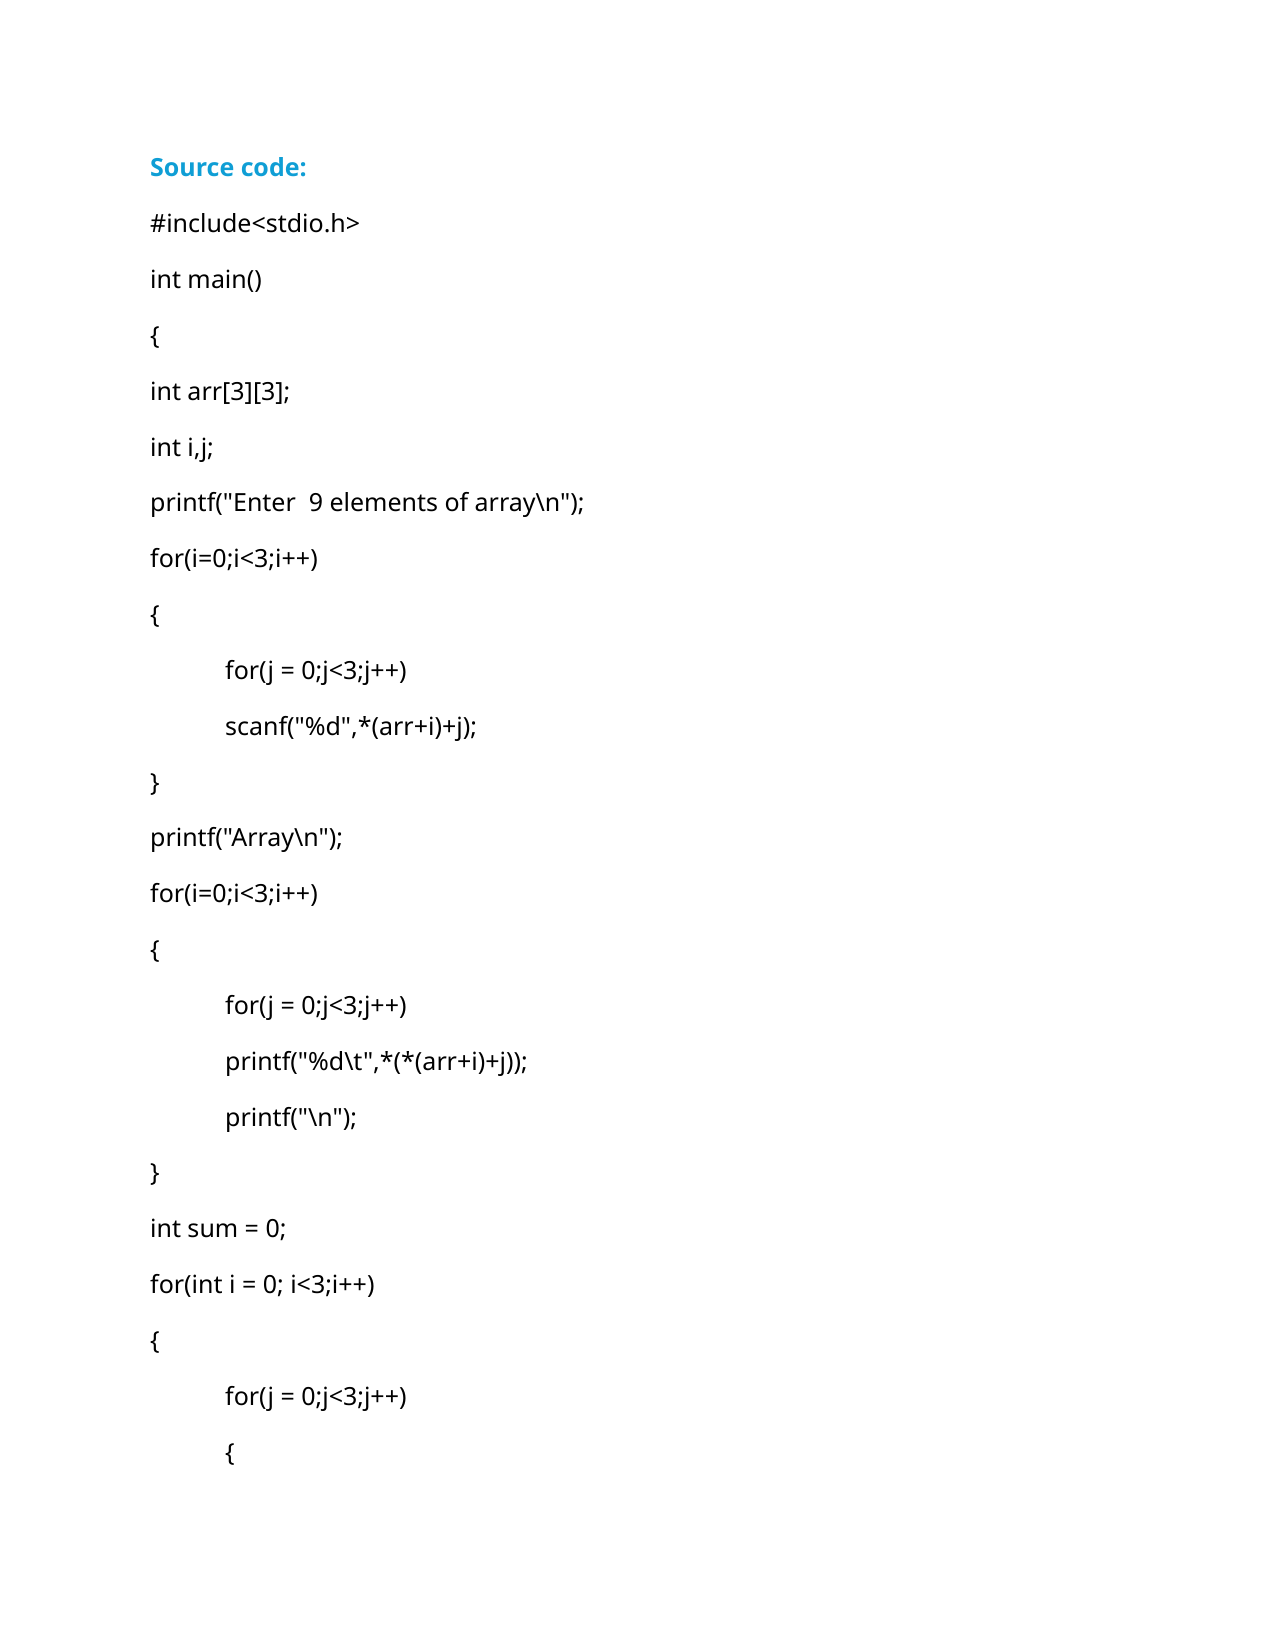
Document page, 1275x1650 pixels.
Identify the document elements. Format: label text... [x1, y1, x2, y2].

text } [150, 764, 1125, 798]
text for(j = 0;j<3;j++) [150, 987, 1125, 1022]
text printf("Array\n"); [150, 820, 1125, 854]
text int arr[3][3]; [150, 373, 1125, 407]
text { [150, 932, 1125, 966]
text { [150, 317, 1125, 352]
text printf("Enter 9 elements of array\n"); [150, 485, 1125, 519]
text printf("\n"); [150, 1099, 1125, 1133]
text for(j = 0;j<3;j++) [150, 652, 1125, 687]
text for(int i = 0; i<3;i++) [150, 1267, 1125, 1301]
text int main() [150, 262, 1125, 296]
text int i,j; [150, 429, 1125, 463]
text { [150, 1322, 1125, 1357]
text } [150, 1155, 1125, 1189]
text printf("%d\t",*(*(arr+i)+j)); [150, 1043, 1125, 1077]
text int sum = 0; [150, 1211, 1125, 1245]
text { [150, 1434, 1125, 1468]
text for(i=0;i<3;i++) [150, 541, 1125, 575]
text for(j = 0;j<3;j++) [150, 1378, 1125, 1412]
text #include<stdio.h> [150, 206, 1125, 240]
text { [150, 597, 1125, 631]
text Source code: [150, 150, 1125, 184]
text for(i=0;i<3;i++) [150, 876, 1125, 910]
text scanf("%d",*(arr+i)+j); [150, 708, 1125, 742]
